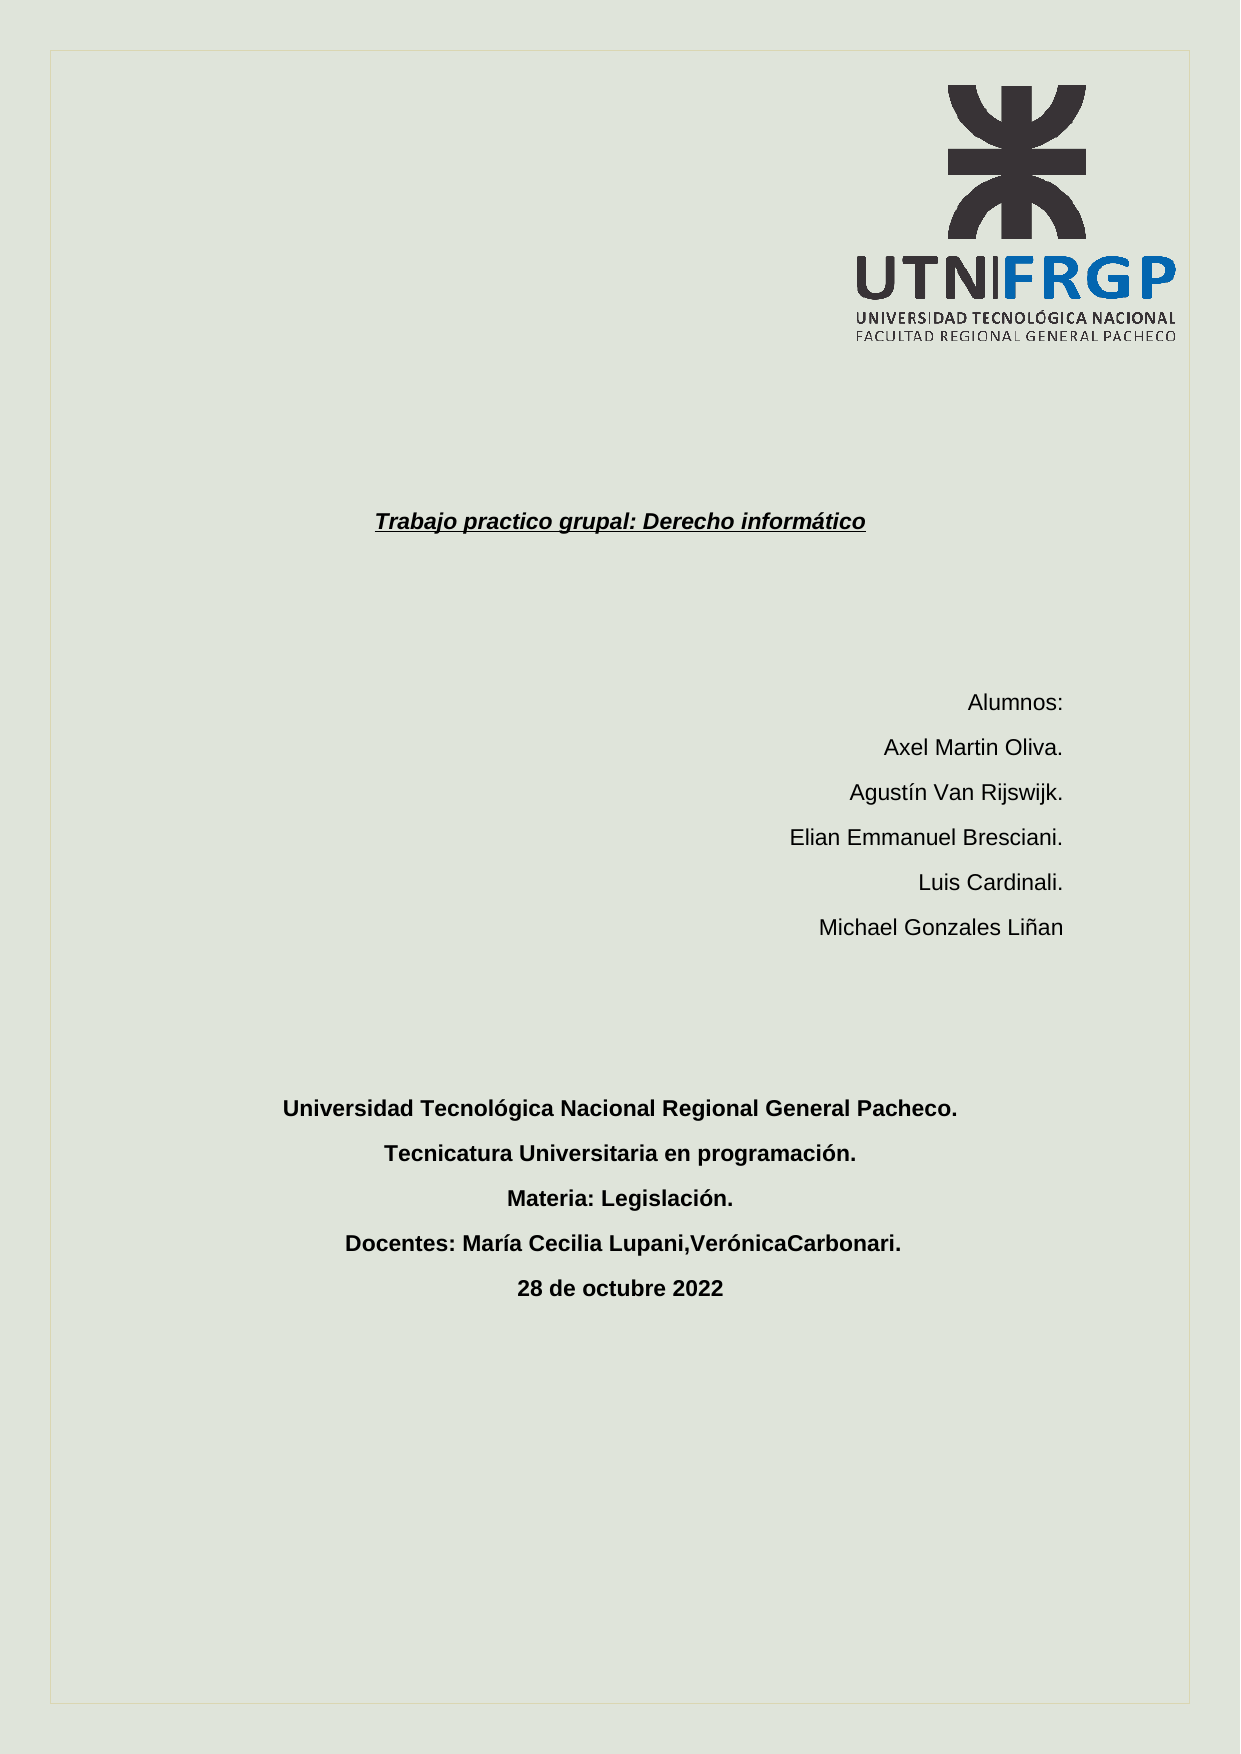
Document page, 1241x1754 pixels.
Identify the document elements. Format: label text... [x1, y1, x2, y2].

text 28 de octubre 2022 [177, 1275, 1063, 1301]
text Luis Cardinali. [177, 869, 1063, 896]
text Alumnos: [177, 689, 1063, 715]
text Trabajo practico grupal: Derecho informático [177, 508, 1063, 535]
text Elian Emmanuel Bresciani. [177, 824, 1063, 850]
text Agustín Van Rijswijk. [177, 779, 1063, 805]
text Materia: Legislación. [177, 1185, 1063, 1211]
text Axel Martin Oliva. [177, 734, 1063, 760]
text Docentes: María Cecilia Lupani,VerónicaCarbonari. [177, 1230, 1063, 1256]
text Michael Gonzales Liñan [177, 914, 1063, 941]
text Universidad Tecnológica Nacional Regional General Pacheco. [177, 1095, 1063, 1121]
text Tecnicatura Universitaria en programación. [177, 1140, 1063, 1166]
picture [843, 51, 1188, 370]
